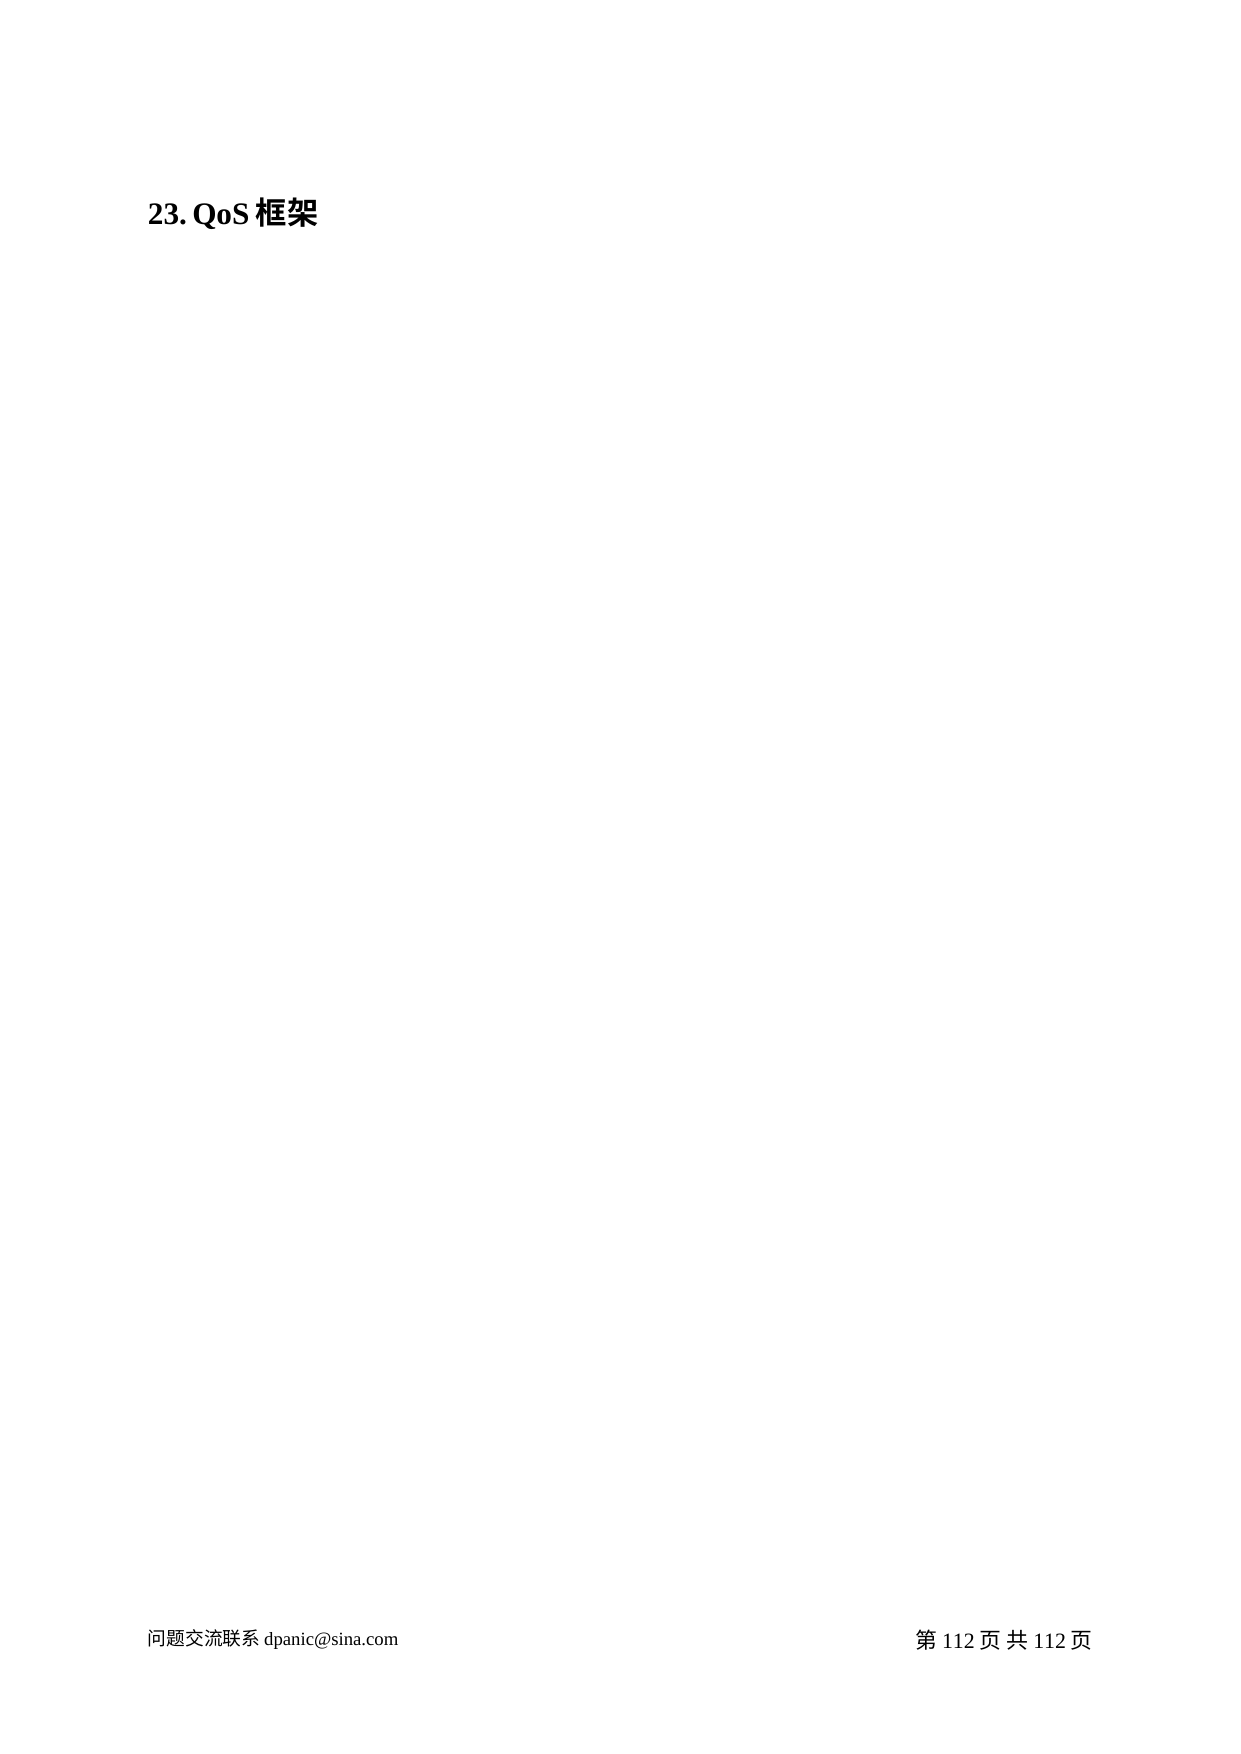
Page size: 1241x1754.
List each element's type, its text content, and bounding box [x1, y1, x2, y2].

subtitle QoS框架 [148, 178, 1092, 243]
